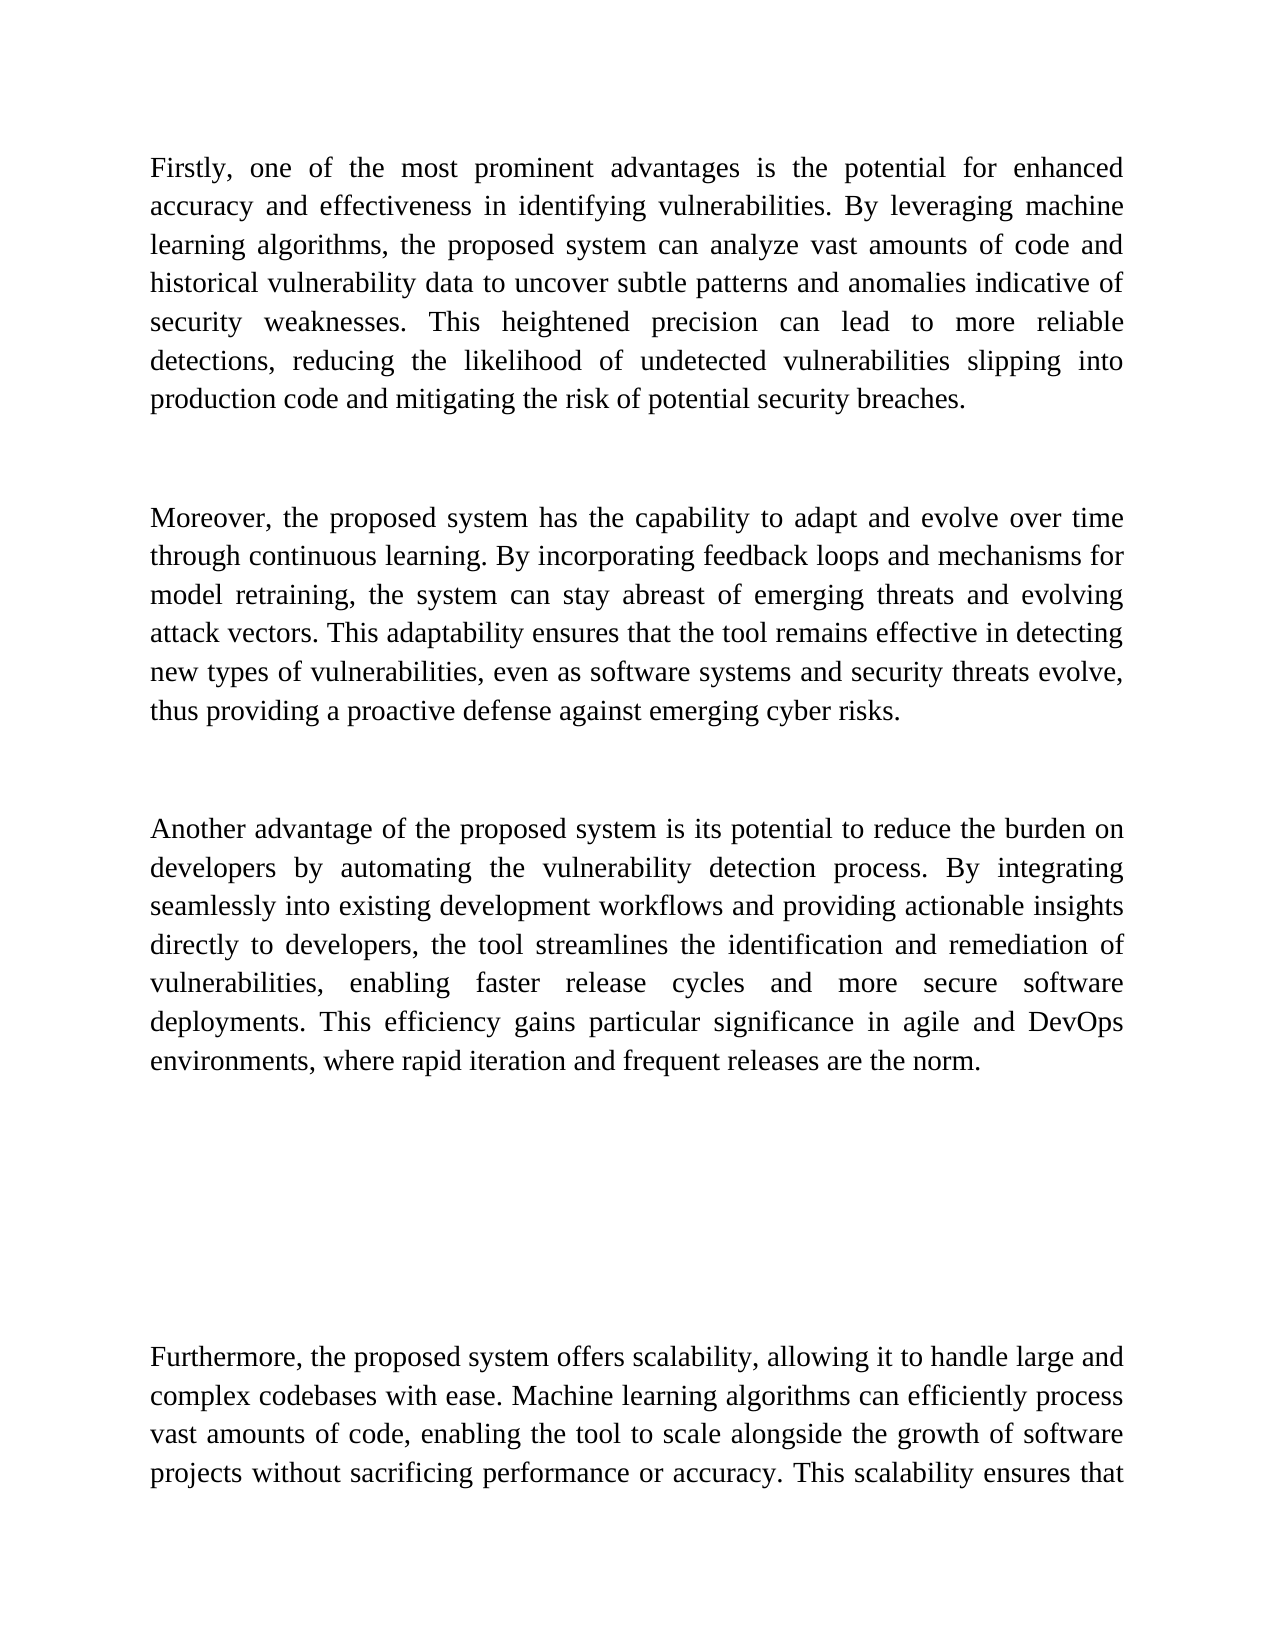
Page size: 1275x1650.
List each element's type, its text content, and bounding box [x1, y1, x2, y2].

text Another advantage of the proposed system is its potential to reduce the burden on developers by automating the vulnerability detection process. By integrating seamlessly into existing development workflows and providing actionable insights directly to developers, the tool streamlines the identification and remediation of vulnerabilities, enabling faster release cycles and more secure software deployments. This efficiency gains particular significance in agile and DevOps environments, where rapid iteration and frequent releases are the norm. [150, 811, 1125, 1076]
text Moreover, the proposed system has the capability to adapt and evolve over time through continuous learning. By incorporating feedback loops and mechanisms for model retraining, the system can stay abreast of emerging threats and evolving attack vectors. This adaptability ensures that the tool remains effective in detecting new types of vulnerabilities, even as software systems and security threats evolve, thus providing a proactive defense against emerging cyber risks. [150, 500, 1125, 726]
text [150, 1339, 1125, 1489]
text Firstly, one of the most prominent advantages is the potential for enhanced accuracy and effectiveness in identifying vulnerabilities. By leveraging machine learning algorithms, the proposed system can analyze vast amounts of code and historical vulnerability data to uncover subtle patterns and anomalies indicative of security weaknesses. This heightened precision can lead to more reliable detections, reducing the likelihood of undetected vulnerabilities slipping into production code and mitigating the risk of potential security breaches. [150, 150, 1125, 415]
